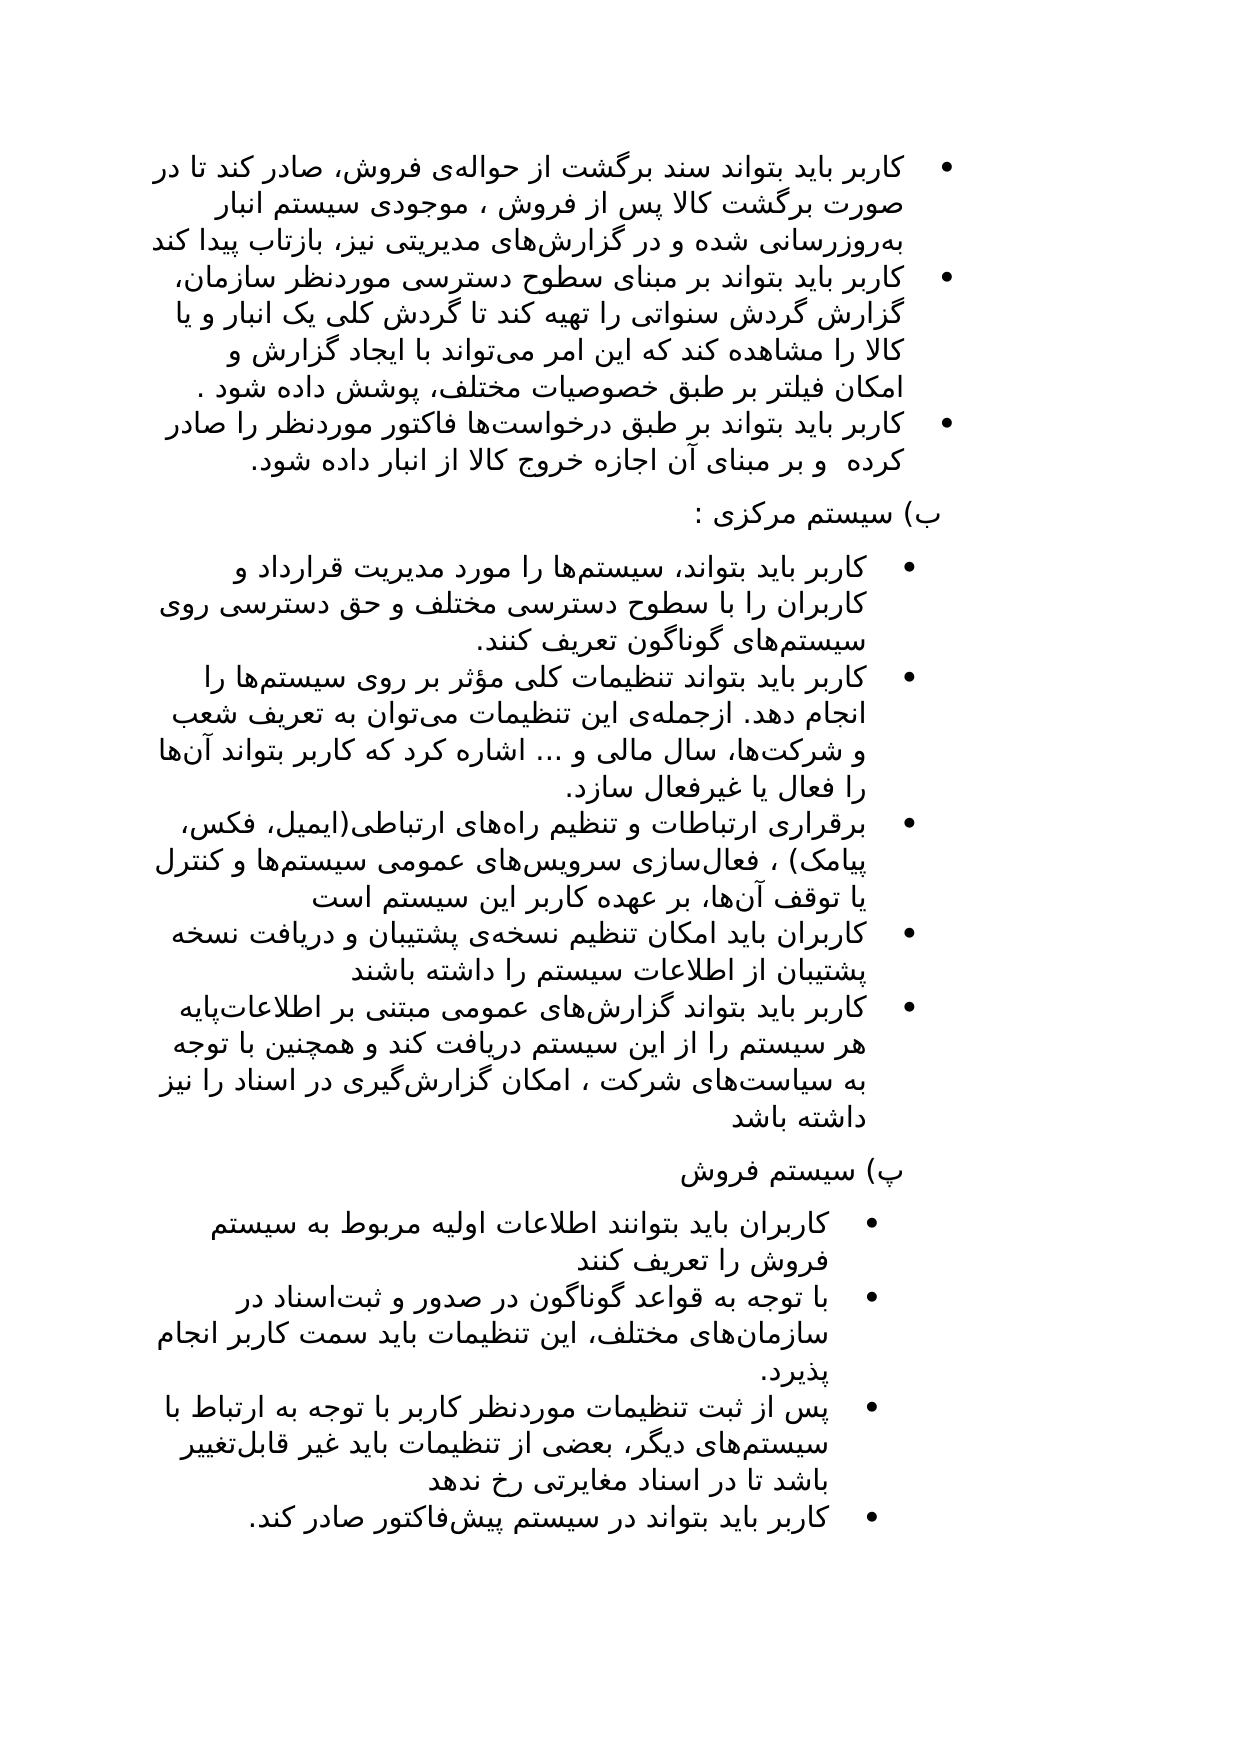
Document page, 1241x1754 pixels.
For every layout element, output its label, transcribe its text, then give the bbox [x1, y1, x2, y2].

list با توجه به قواعد گوناگون در صدور و ثبت‌اسناد در سازمان‌های مختلف، این تنظیمات باید سمت کاربر انجام پذیرد. [150, 1280, 867, 1387]
list کاربر باید بتواند در سیستم پیش‌فاکتور صادر کند. [150, 1500, 867, 1534]
list کاربر باید بتواند بر مبنای سطوح دسترسی موردنظر سازمان، گزارش گردش سنواتی را تهیه کند تا گردش کلی یک انبار و یا کالا را مشاهده کند که این امر می‌تواند با ایجاد گزارش و امکان فیلتر بر طبق خصوصیات مختلف، پوشش داده شود . [150, 260, 942, 404]
list کاربران باید امکان تنظیم نسخه‌ی پشتیبان و دریافت نسخه پشتیبان از اطلاعات سیستم را داشته باشند [150, 917, 904, 987]
list کاربر باید بتواند تنظیمات کلی مؤثر بر روی سیستم‌ها را انجام دهد. ازجمله‌ی این تنظیمات می‌توان به تعریف شعب و شرکت‌ها، سال مالی و ... اشاره کرد که کاربر بتواند آن‌ها را فعال یا غیرفعال سازد. [150, 660, 904, 804]
list کاربر باید بتواند بر طبق درخواست‌ها فاکتور موردنظر را صادر کرده و بر مبنای آن اجازه خروج کالا از انبار داده شود. [150, 407, 942, 477]
list کاربر باید بتواند، سیستم‌ها را مورد مدیریت قرارداد و کاربران را با سطوح دسترسی مختلف و حق دسترسی روی سیستم‌های گوناگون تعریف کنند. [150, 550, 904, 657]
text ب) سیستم مرکزی : [150, 497, 942, 531]
list برقراری ارتباطات و تنظیم راه‌های ارتباطی(ایمیل، فکس، پیامک) ، فعال‌سازی سرویس‌های عمومی سیستم‌ها و کنترل یا توقف آن‌ها، بر عهده کاربر این سیستم است [150, 807, 904, 914]
text پ) سیستم فروش [150, 1153, 904, 1187]
list کاربر باید بتواند سند برگشت از حواله‌ی فروش، صادر کند تا در صورت برگشت کالا پس از فروش ، موجودی سیستم انبار به‌روزرسانی شده و در گزارش‌های مدیریتی نیز، بازتاب پیدا کند [150, 150, 942, 257]
list کاربران باید بتوانند اطلاعات اولیه مربوط به سیستم فروش را تعریف کنند [150, 1207, 867, 1277]
list پس از ثبت تنظیمات موردنظر کاربر با توجه به ارتباط با سیستم‌های دیگر، بعضی از تنظیمات باید غیر قابل‌تغییر باشد تا در اسناد مغایرتی رخ ندهد [150, 1390, 867, 1497]
list کاربر باید بتواند گزارش‌های عمومی مبتنی بر اطلاعات‌پایه هر سیستم را از این سیستم دریافت کند و همچنین با توجه به سیاست‌های شرکت ، امکان گزارش‌گیری در اسناد را نیز داشته باشد [150, 990, 904, 1134]
